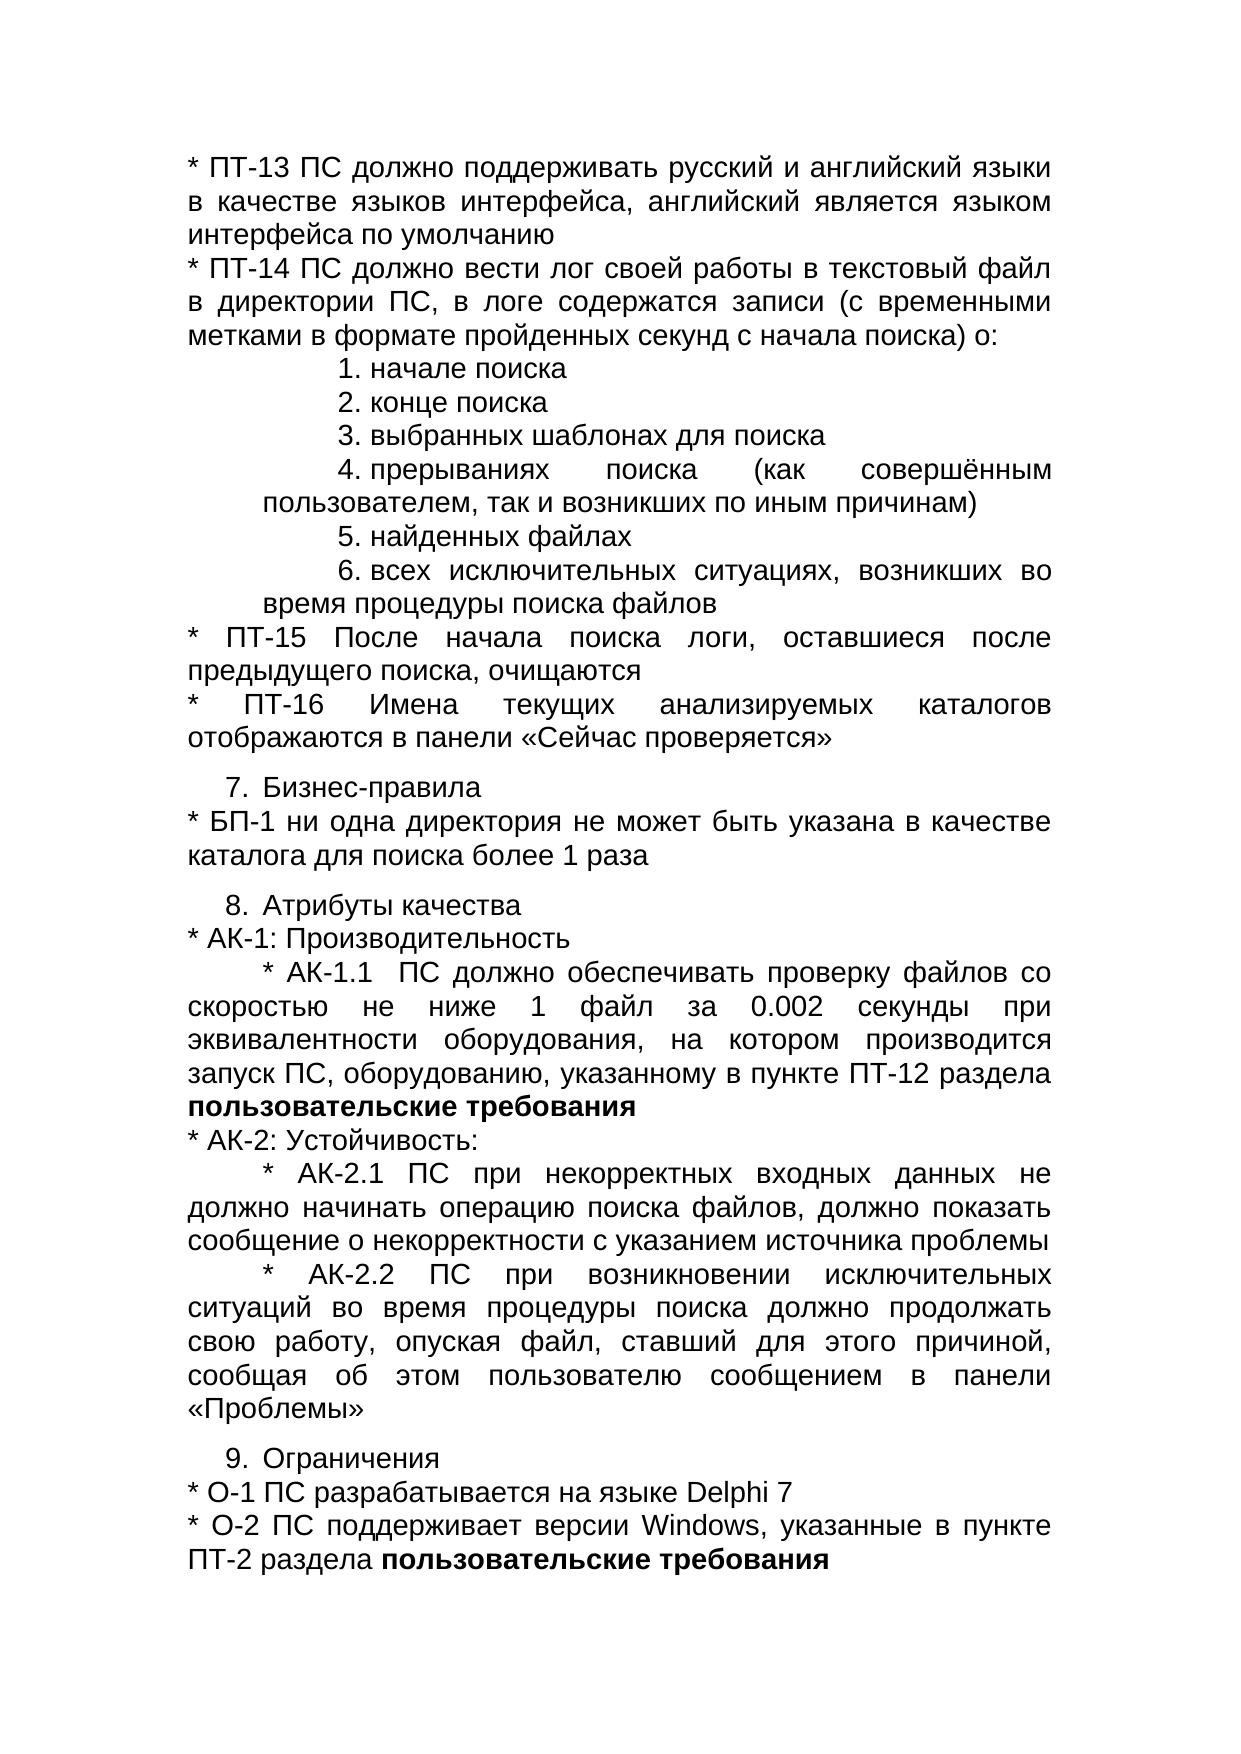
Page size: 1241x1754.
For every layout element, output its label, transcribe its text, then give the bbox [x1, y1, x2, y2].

list конце поиска [262, 385, 1053, 418]
list * АК-2.2 ПС при возникновении исключительных ситуаций во время процедуры поиска должно продолжать свою работу, опуская файл, ставший для этого причиной, сообщая об этом пользователю сообщением в панели «Проблемы» [187, 1257, 1053, 1424]
list * АК-2.1 ПС при некорректных входных данных не должно начинать операцию поиска файлов, должно показать сообщение о некорректности с указанием источника проблемы [187, 1156, 1053, 1257]
list Ограничения [225, 1441, 1053, 1475]
list * БП-1 ни одна директория не может быть указана в качестве каталога для поиска более 1 раза [187, 804, 1053, 871]
list прерываниях поиска (как совершённым пользователем, так и возникших по иным причинам) [262, 452, 1053, 519]
list Бизнес-правила [225, 771, 1053, 804]
list * ПТ-13 ПС должно поддерживать русский и английский языки в качестве языков интерфейса, английский является языком интерфейса по умолчанию [187, 150, 1053, 251]
list * АК-1: Производительность [187, 921, 1053, 955]
list всех исключительных ситуациях, возникших во время процедуры поиска файлов [262, 552, 1053, 619]
list * ПТ-14 ПС должно вести лог своей работы в текстовый файл в директории ПС, в логе содержатся записи (с временными метками в формате пройденных секунд с начала поиска) о: [187, 251, 1053, 351]
list найденных файлах [262, 519, 1053, 552]
list Атрибуты качества [225, 888, 1053, 921]
list * ПТ-15 После начала поиска логи, оставшиеся после предыдущего поиска, очищаются [187, 619, 1053, 687]
list * АК-2: Устойчивость: [187, 1123, 1053, 1156]
list * ПТ-16 Имена текущих анализируемых каталогов отображаются в панели «Сейчас проверяется» [187, 687, 1053, 754]
list * АК-1.1 ПС должно обеспечивать проверку файлов со скоростью не ниже 1 файл за 0.002 секунды при эквивалентности оборудования, на котором производится запуск ПС, оборудованию, указанному в пункте ПТ-12 раздела пользовательские требования [187, 955, 1053, 1123]
list * О-2 ПС поддерживает версии Windows, указанные в пункте ПТ-2 раздела пользовательские требования [187, 1508, 1053, 1576]
list начале поиска [262, 351, 1053, 385]
list выбранных шаблонах для поиска [262, 418, 1053, 452]
list * О-1 ПС разрабатывается на языке Delphi 7 [187, 1475, 1053, 1508]
